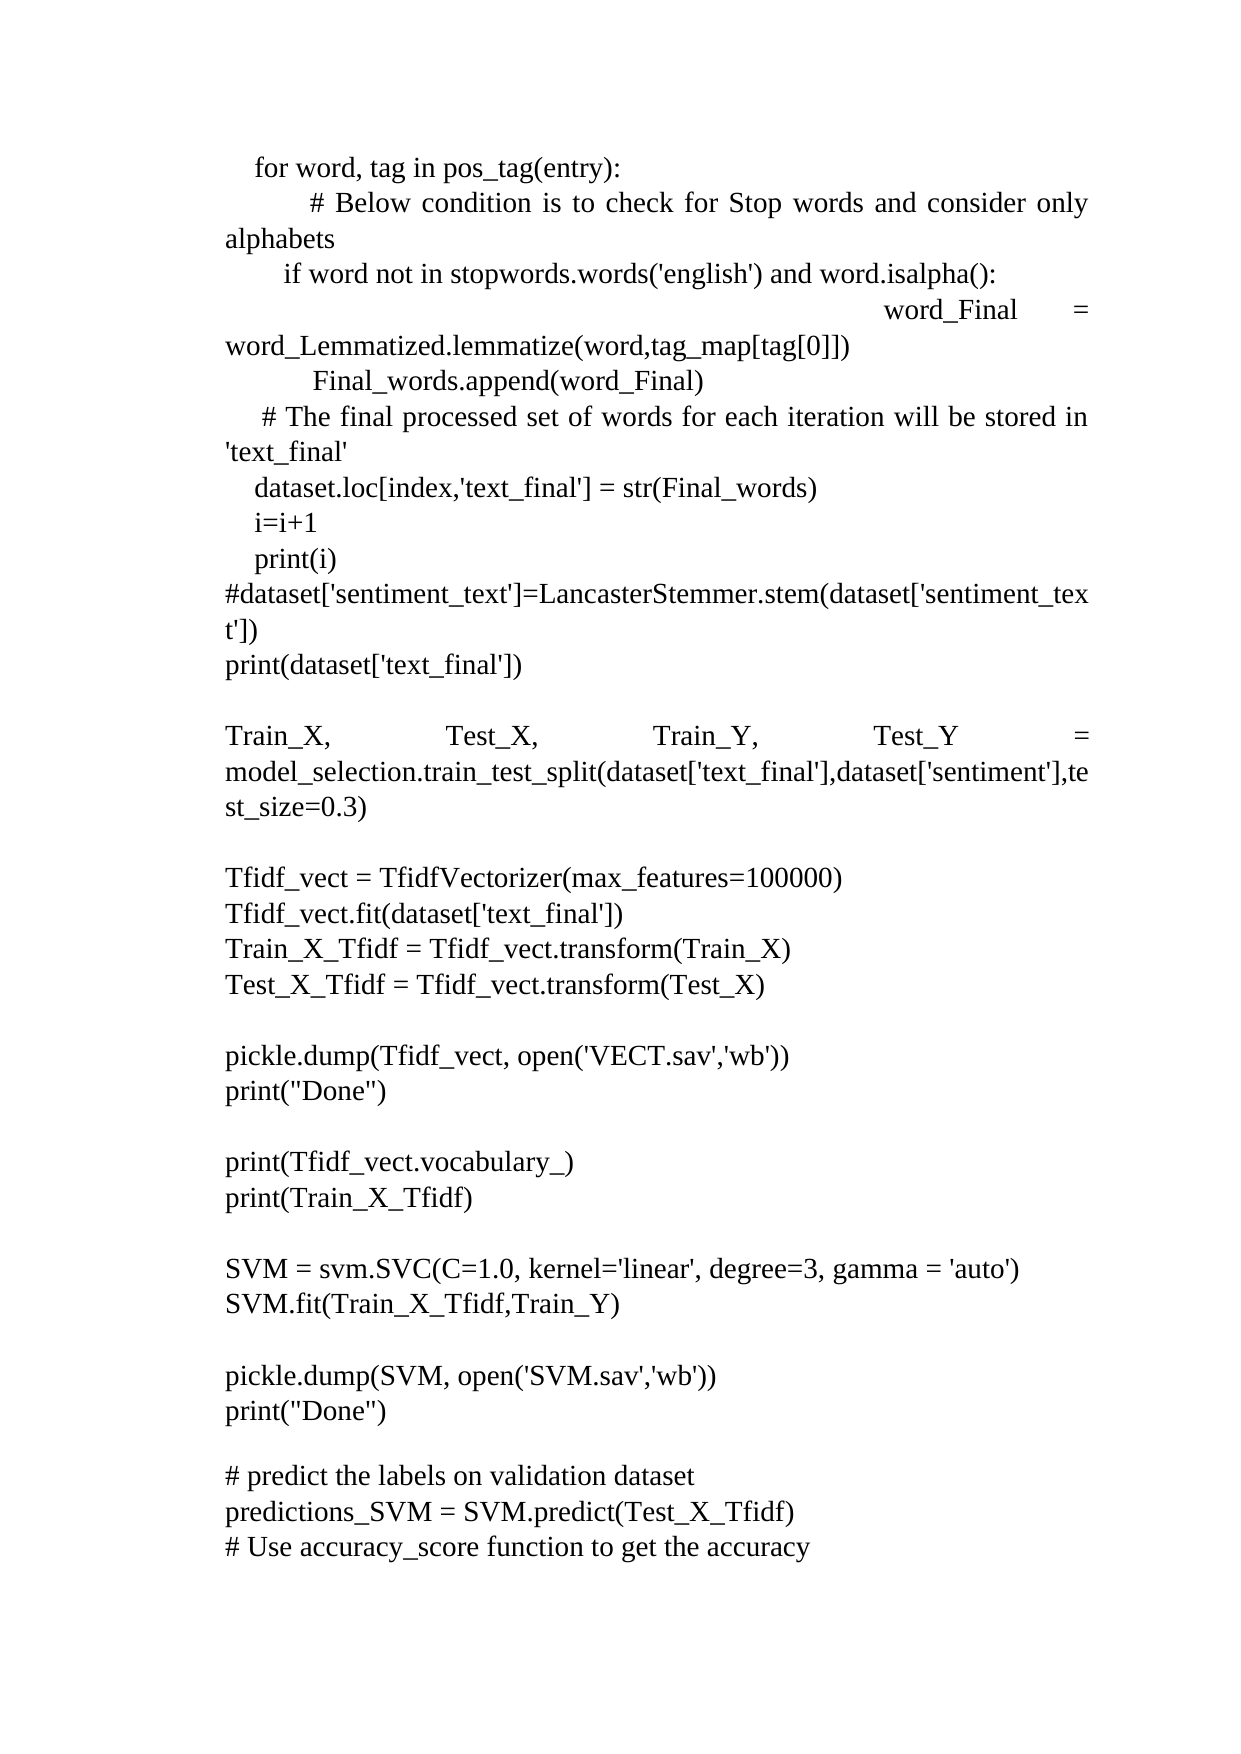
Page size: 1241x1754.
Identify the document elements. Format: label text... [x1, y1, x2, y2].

list Tfidf_vect.fit(dataset['text_final']) [225, 896, 1090, 929]
list print("Done") [225, 1073, 1090, 1107]
list pickle.dump(Tfidf_vect, open('VECT.sav','wb')) [225, 1038, 1090, 1072]
list print(Tfidf_vect.vocabulary_) [225, 1144, 1090, 1178]
list # Use accuracy_score function to get the accuracy [225, 1529, 1090, 1563]
list Tfidf_vect = TfidfVectorizer(max_features=100000) [225, 860, 1090, 894]
list Test_X_Tfidf = Tfidf_vect.transform(Test_X) [225, 967, 1090, 1001]
list # The final processed set of words for each iteration will be stored in 'text_final' [225, 399, 1090, 468]
list dataset.loc[index,'text_final'] = str(Final_words) [225, 470, 1090, 503]
list pickle.dump(SVM, open('SVM.sav','wb')) [225, 1358, 1090, 1391]
list predictions_SVM = SVM.predict(Test_X_Tfidf) [225, 1494, 1090, 1527]
list print(Train_X_Tfidf) [225, 1180, 1090, 1214]
list if word not in stopwords.words('english') and word.isalpha(): [225, 257, 1090, 290]
list # Below condition is to check for Stop words and consider only alphabets [225, 186, 1090, 254]
list # predict the labels on validation dataset [225, 1458, 1090, 1492]
list Train_X, Test_X, Train_Y, Test_Y = model_selection.train_test_split(dataset['text_final'],dataset['sentiment'],test_size=0.3) [225, 718, 1090, 823]
list word_Final = word_Lemmatized.lemmatize(word,tag_map[tag[0]]) [225, 292, 1090, 361]
list SVM.fit(Train_X_Tfidf,Train_Y) [225, 1287, 1090, 1320]
list print("Done") [225, 1393, 1090, 1427]
list SVM = svm.SVC(C=1.0, kernel='linear', degree=3, gamma = 'auto') [225, 1251, 1090, 1285]
list print(i) [225, 541, 1090, 574]
list Train_X_Tfidf = Tfidf_vect.transform(Train_X) [225, 931, 1090, 965]
list for word, tag in pos_tag(entry): [225, 150, 1090, 183]
list print(dataset['text_final']) [225, 647, 1090, 681]
list Final_words.append(word_Final) [225, 363, 1090, 397]
list #dataset['sentiment_text']=LancasterStemmer.stem(dataset['sentiment_text']) [225, 576, 1090, 645]
list i=i+1 [225, 505, 1090, 539]
